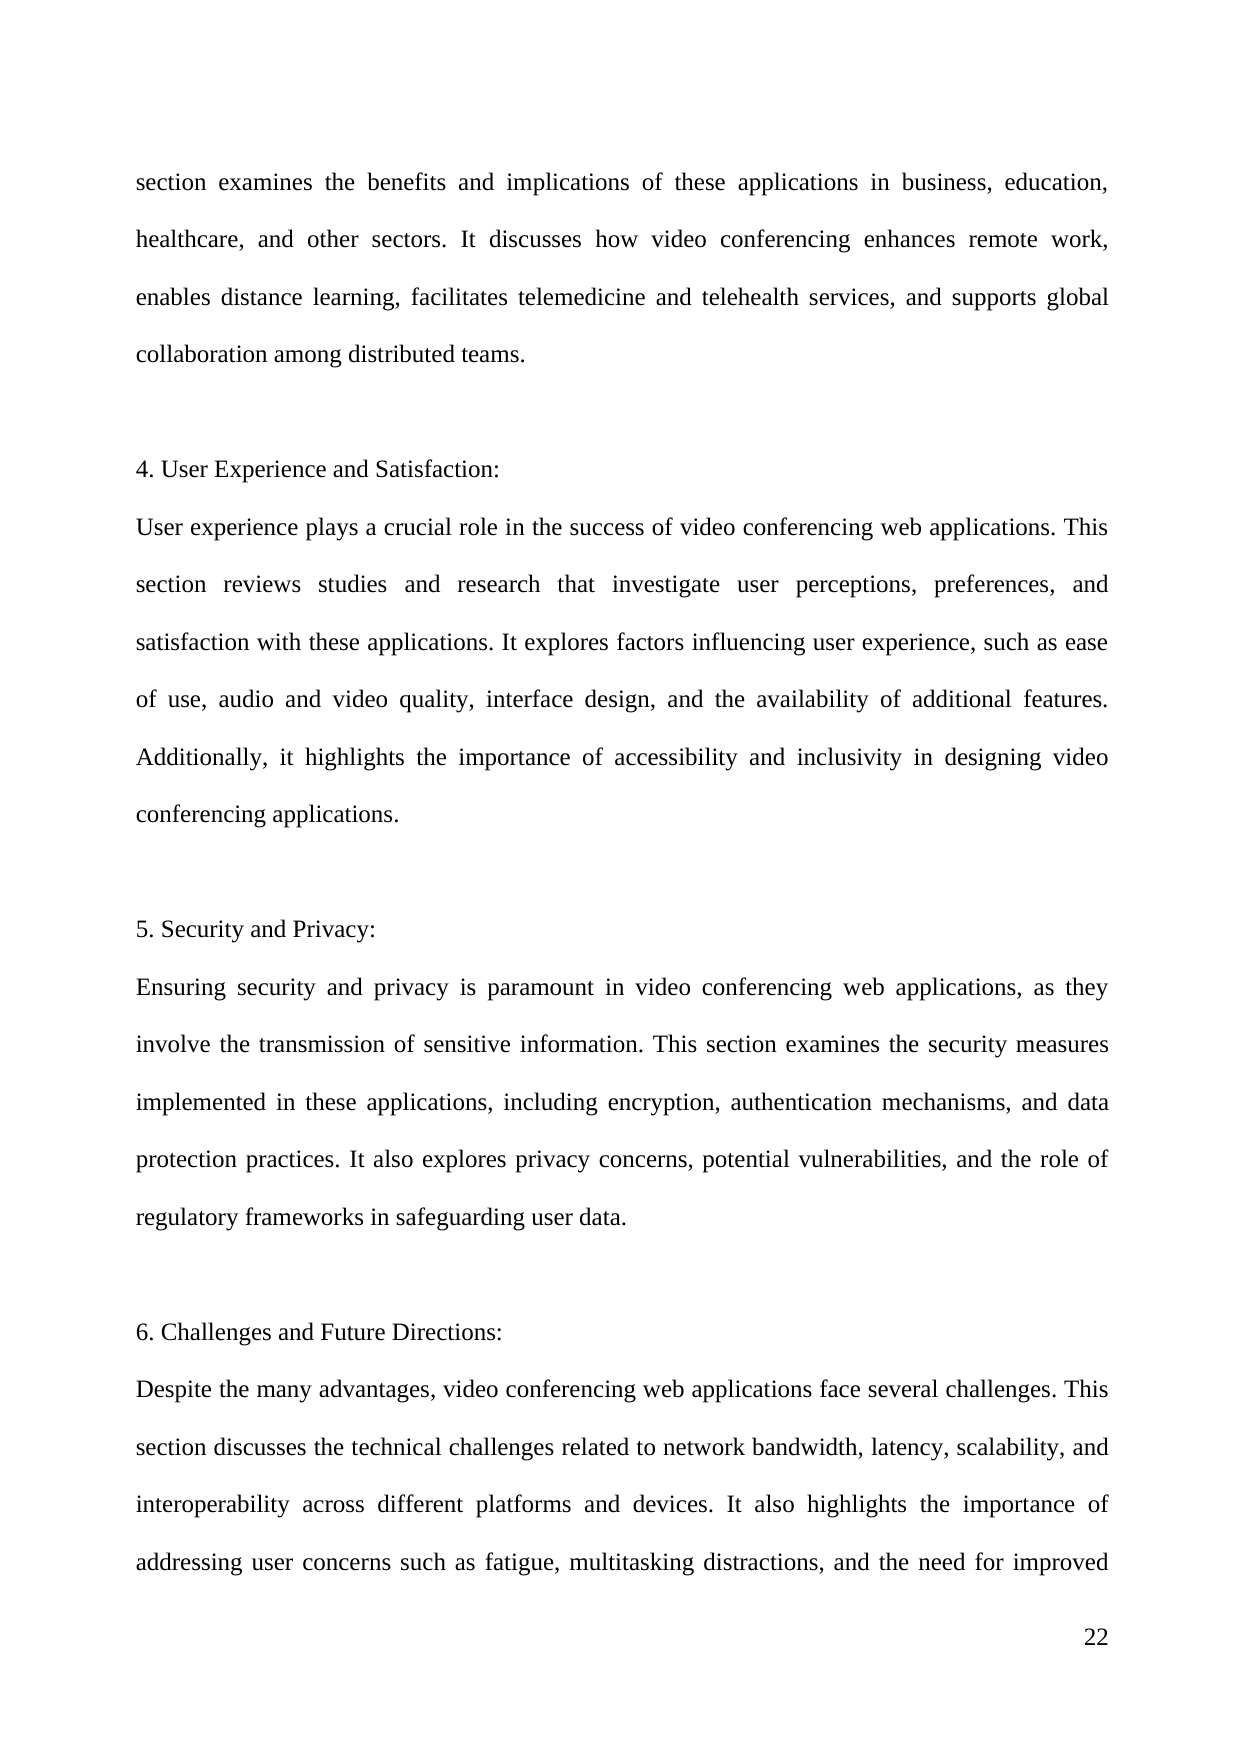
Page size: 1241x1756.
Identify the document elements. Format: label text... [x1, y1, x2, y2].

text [136, 1374, 1109, 1575]
text User experience plays a crucial role in the success of video conferencing web applications. This section reviews studies and research that investigate user perceptions, preferences, and satisfaction with these applications. It explores factors influencing user experience, such as ease of use, audio and video quality, interface design, and the availability of additional features. Additionally, it highlights the importance of accessibility and inclusivity in designing video conferencing applications. [136, 512, 1109, 828]
text Ensuring security and privacy is paramount in video conferencing web applications, as they involve the transmission of sensitive information. This section examines the security measures implemented in these applications, including encryption, authentication mechanisms, and data protection practices. It also explores privacy concerns, potential vulnerabilities, and the role of regulatory frameworks in safeguarding user data. [136, 972, 1109, 1230]
text 6. Challenges and Future Directions: [136, 1317, 1109, 1345]
text 5. Security and Privacy: [136, 914, 1109, 943]
text 4. User Experience and Satisfaction: [136, 454, 1109, 483]
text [136, 167, 1109, 368]
